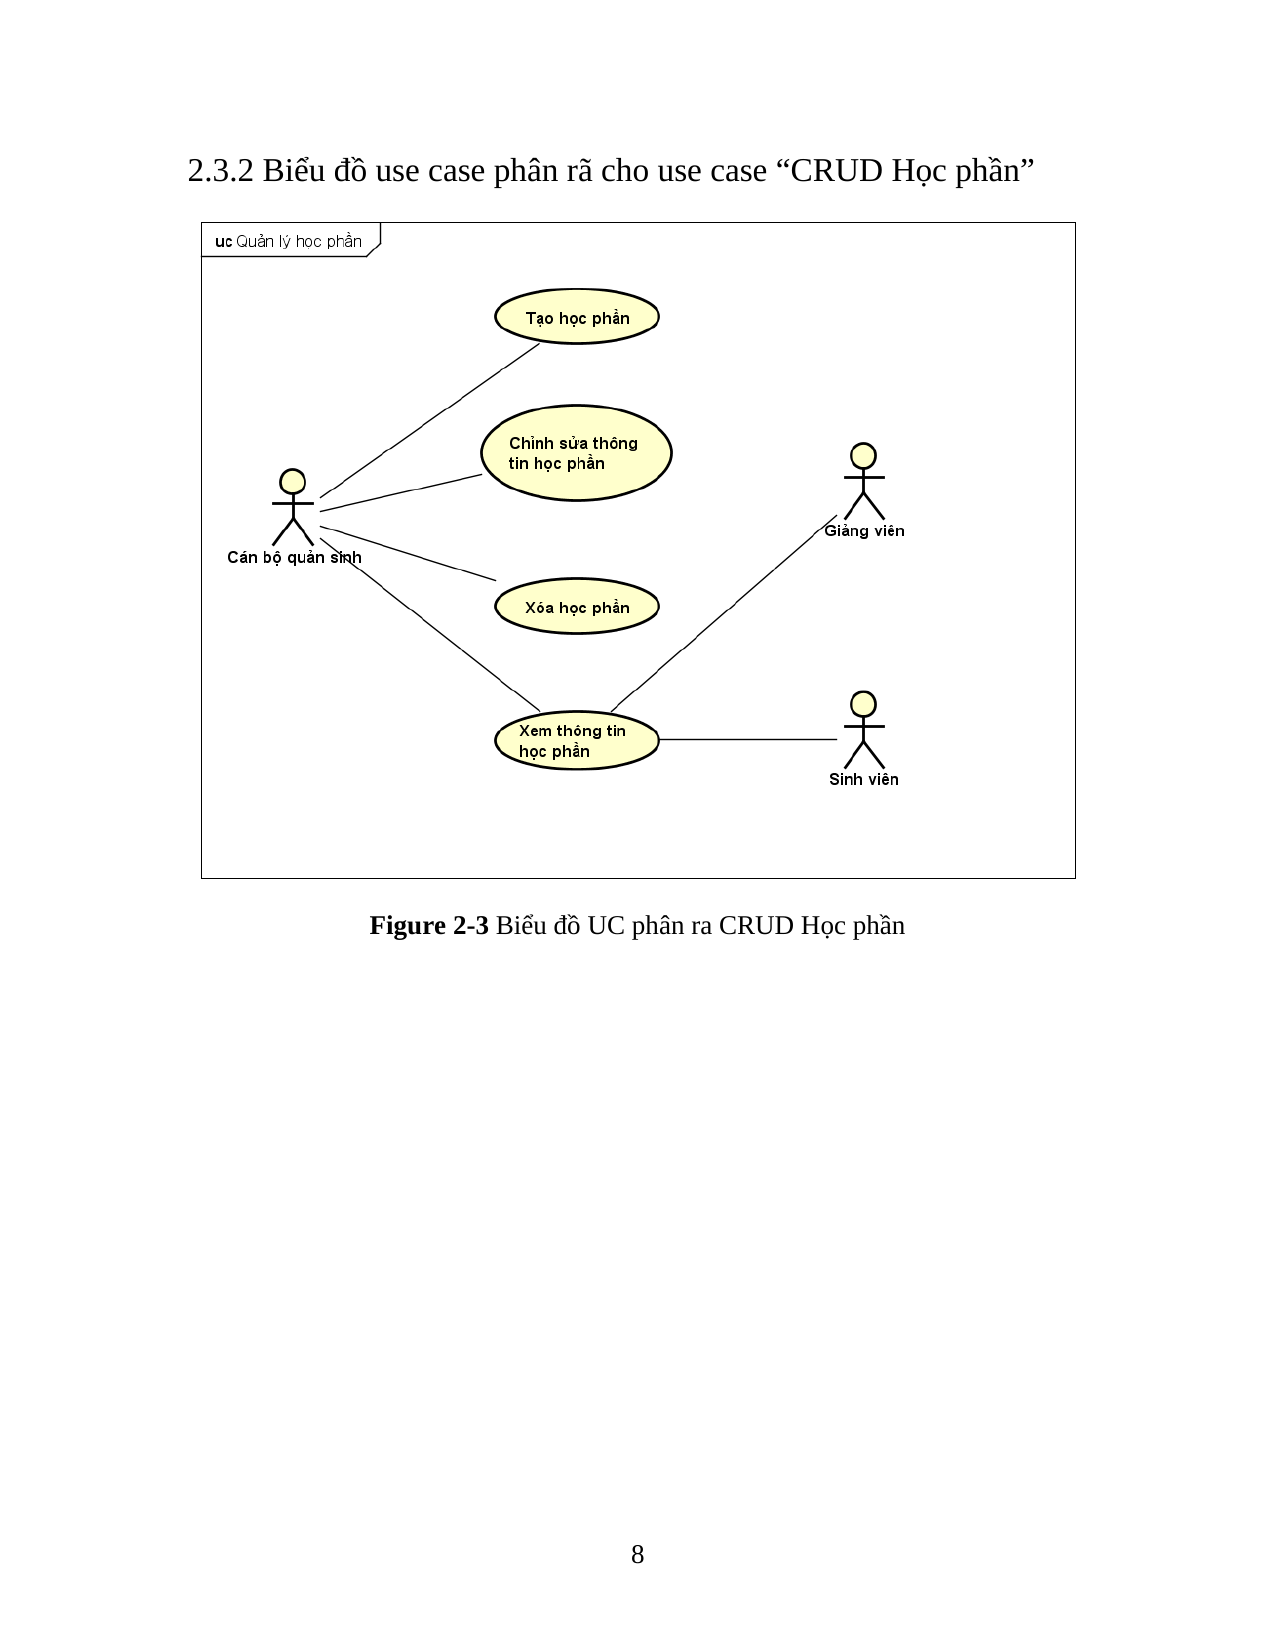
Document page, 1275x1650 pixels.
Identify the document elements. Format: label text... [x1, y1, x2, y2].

text Figure 2-3 Biểu đồ UC phân ra CRUD Học phần [187, 909, 1087, 940]
picture [187, 208, 1088, 891]
subtitle Biểu đồ use case phân rã cho use case “CRUD Học phần” [187, 150, 1087, 188]
